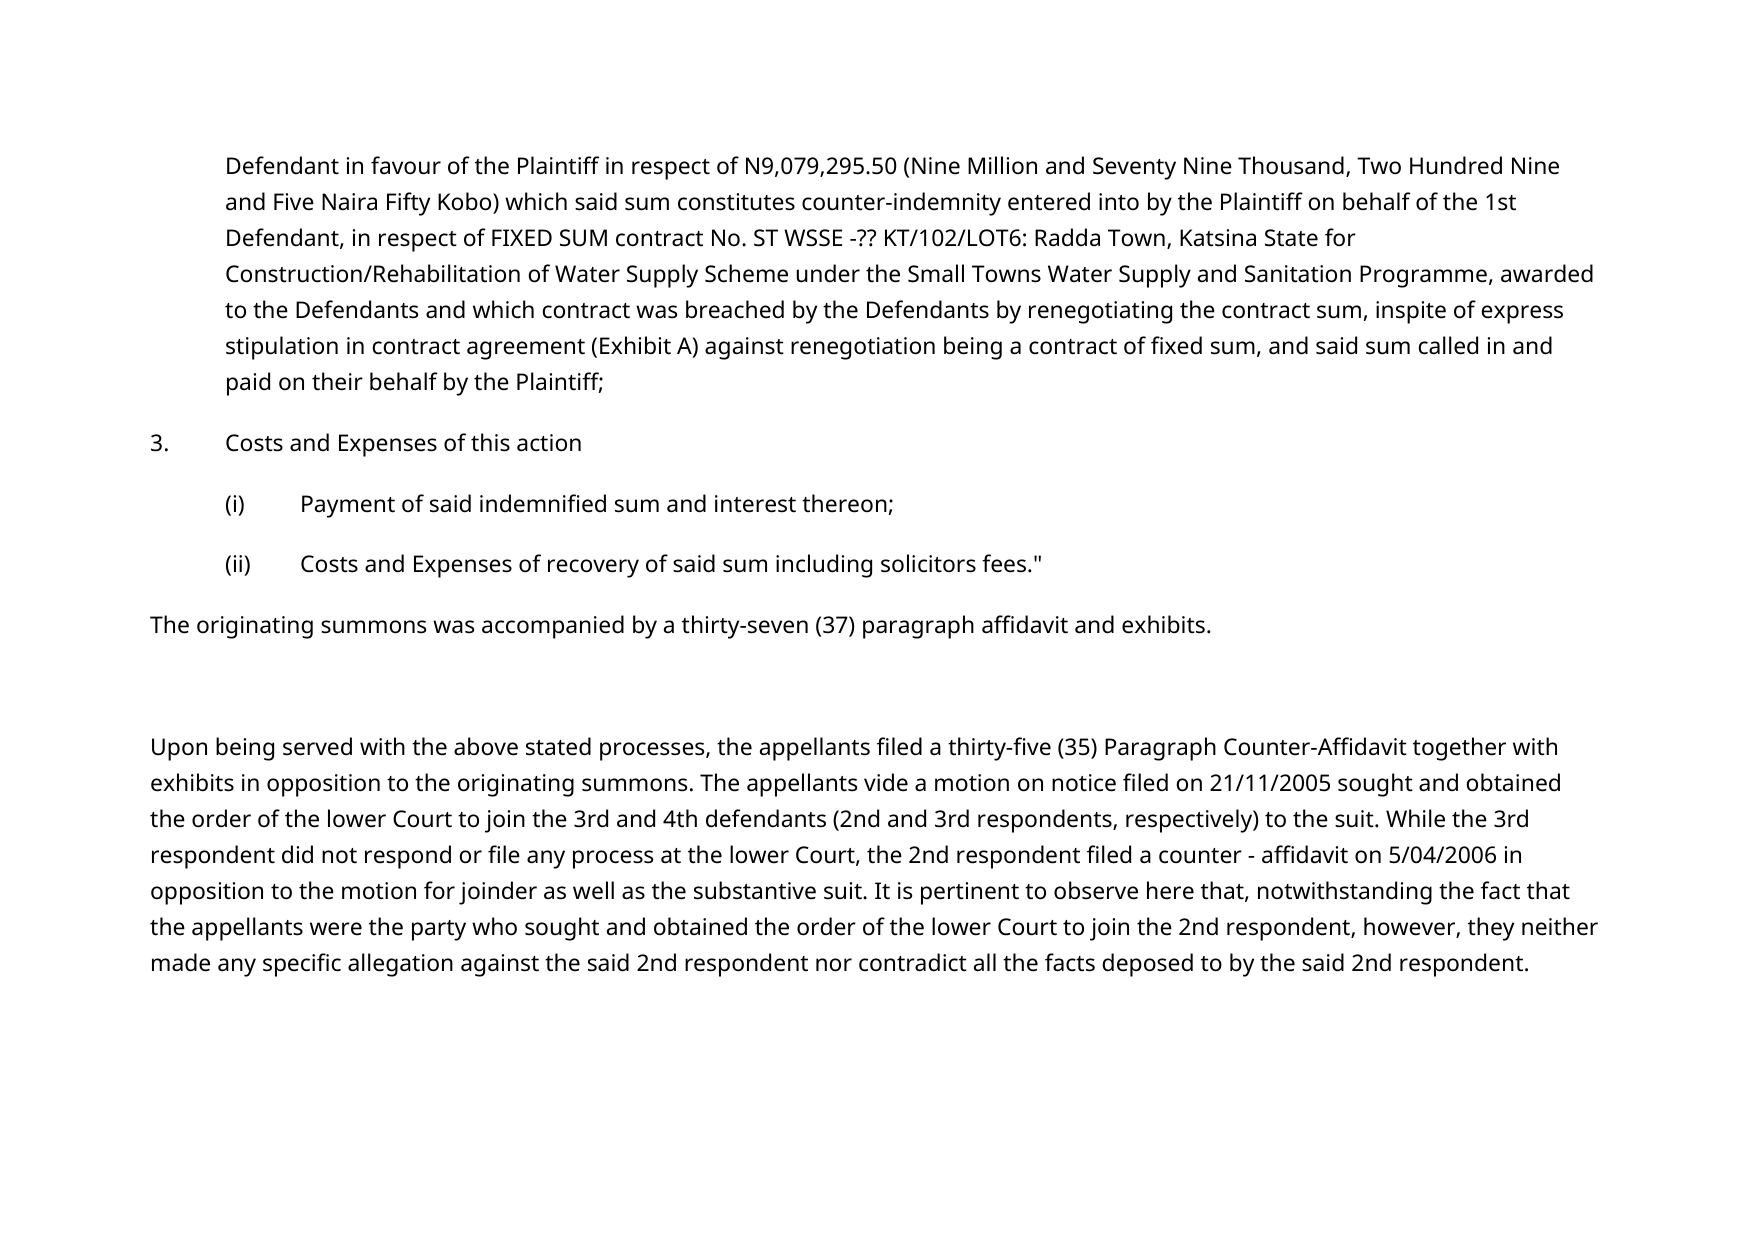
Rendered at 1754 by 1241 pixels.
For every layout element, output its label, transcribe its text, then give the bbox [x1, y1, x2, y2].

text Upon being served with the above stated processes, the appellants filed a thirty-five (35) Paragraph Counter-Affidavit together with exhibits in opposition to the originating summons. The appellants vide a motion on notice filed on 21/11/2005 sought and obtained the order of the lower Court to join the 3rd and 4th defendants (2nd and 3rd respondents, respectively) to the suit. While the 3rd respondent did not respond or file any process at the lower Court, the 2nd respondent filed a counter - affidavit on 5/04/2006 in opposition to the motion for joinder as well as the substantive suit. It is pertinent to observe here that, notwithstanding the fact that the appellants were the party who sought and obtained the order of the lower Court to join the 2nd respondent, however, they neither made any specific allegation against the said 2nd respondent nor contradict all the facts deposed to by the said 2nd respondent. [150, 731, 1604, 978]
text (ii) Costs and Expenses of recovery of said sum including solicitors fees." [225, 548, 1604, 580]
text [150, 150, 1604, 397]
text (i) Payment of said indemnified sum and interest thereon; [225, 487, 1604, 519]
text The originating summons was accompanied by a thirty-seven (37) paragraph affidavit and exhibits. [150, 609, 1604, 641]
text 3. Costs and Expenses of this action [150, 427, 1604, 458]
